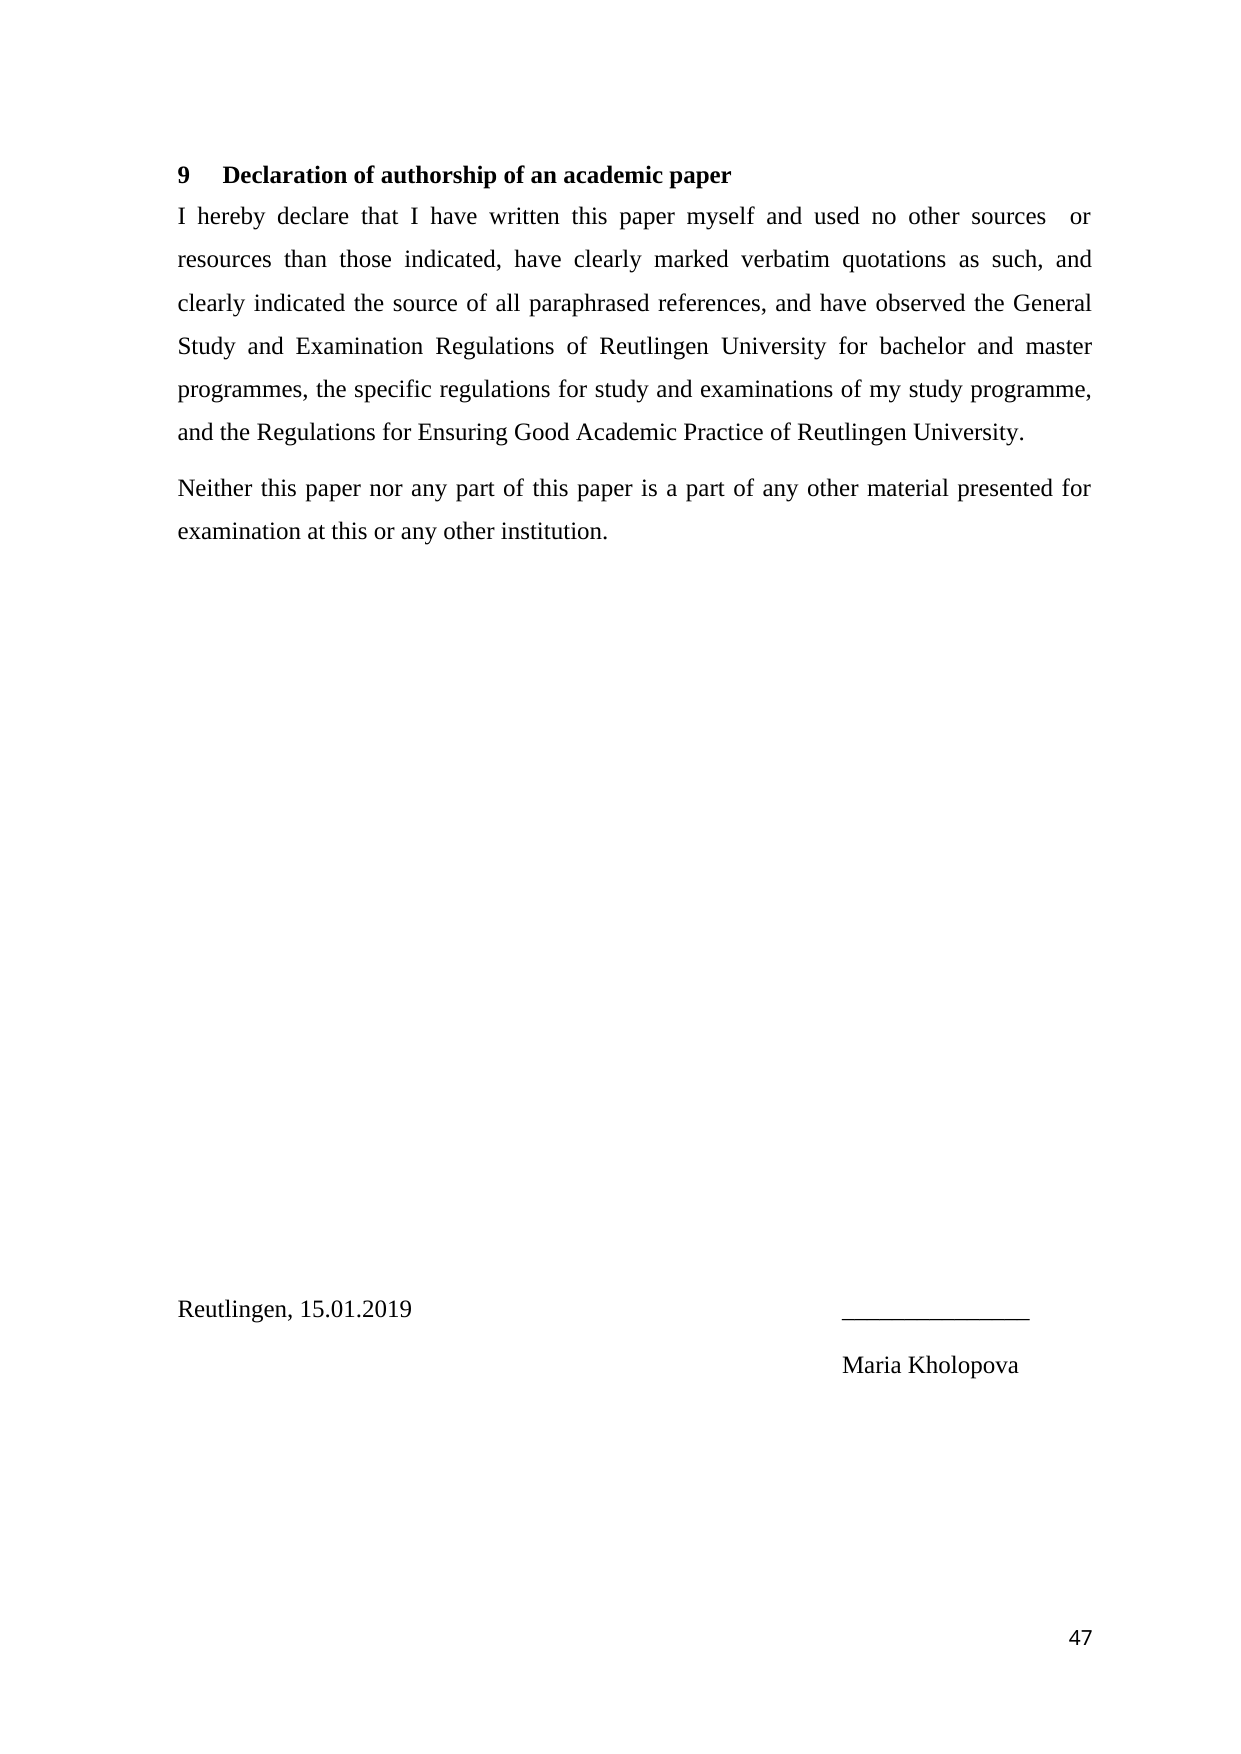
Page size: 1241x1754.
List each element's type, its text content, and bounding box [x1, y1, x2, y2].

text Maria Kholopova [768, 1350, 1092, 1379]
text Reutlingen, 15.01.2019 _______________ [177, 1294, 1092, 1323]
text I hereby declare that I have written this paper myself and used no other sources or resources than those indicated, have clearly marked verbatim quotations as such, and clearly indicated the source of all paraphrased references, and have observed the General Study and Examination Regulations of Reutlingen University for bachelor and master programmes, the specific regulations for study and examinations of my study programme, and the Regulations for Ensuring Good Academic Practice of Reutlingen University. [177, 201, 1092, 446]
text Neither this paper nor any part of this paper is a part of any other material presented for examination at this or any other institution. [177, 473, 1092, 544]
subtitle Declaration of authorship of an academic paper [177, 160, 1092, 189]
